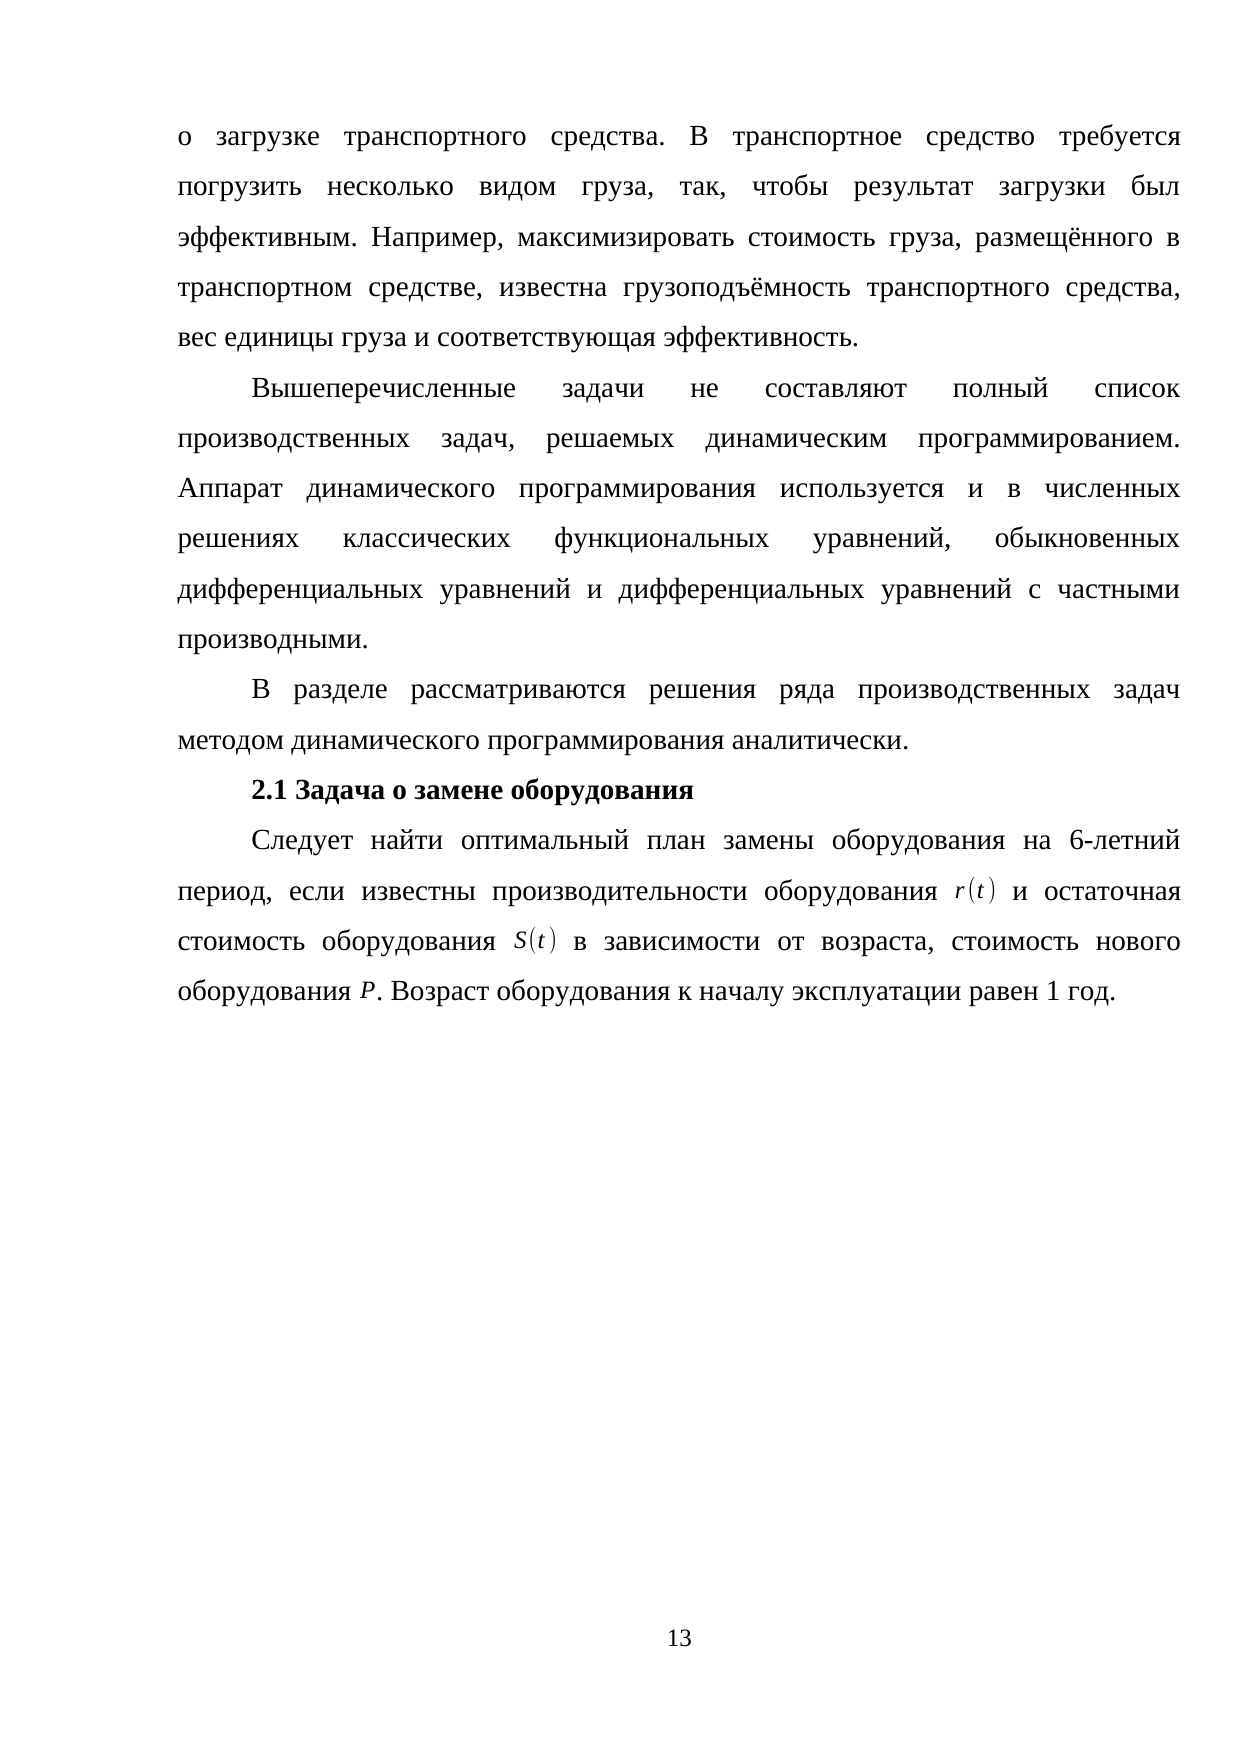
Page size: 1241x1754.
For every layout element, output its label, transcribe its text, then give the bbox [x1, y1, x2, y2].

text В разделе рассматриваются решения ряда производственных задач методом динамического программирования аналитически. [177, 672, 1181, 755]
subtitle Задача о замене оборудования [251, 772, 1181, 806]
text Вышеперечисленные задачи не составляют полный список производственных задач, решаемых динамическим программированием. Аппарат динамического программирования используется и в численных решениях классических функциональных уравнений, обыкновенных дифференциальных уравнений и дифференциальных уравнений с частными производными. [177, 370, 1181, 655]
text Следует найти оптимальный план замены оборудования на 6-летний период, если известны производительности оборудования и остаточная стоимость оборудования в зависимости от возраста, стоимость нового оборудования . Возраст оборудования к началу эксплуатации равен 1 год. [177, 822, 1181, 1007]
